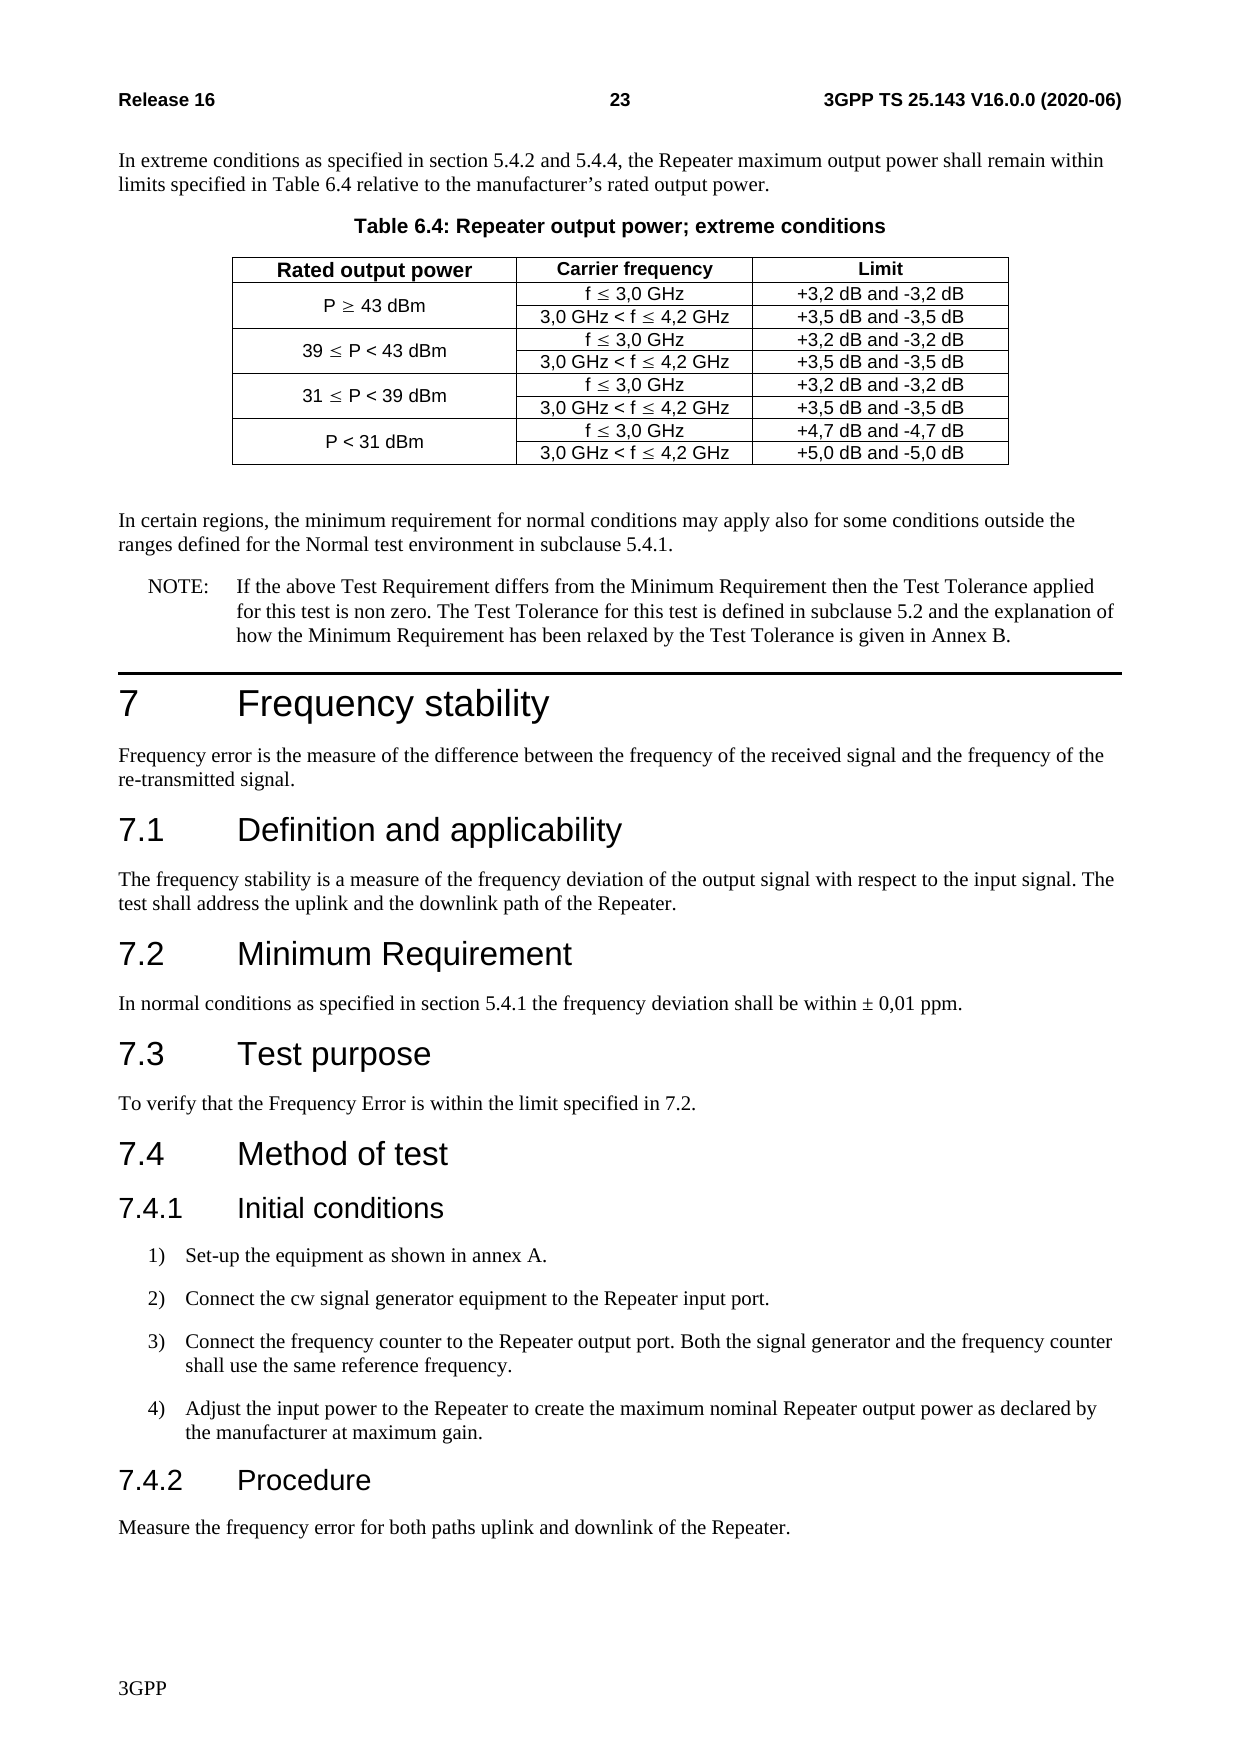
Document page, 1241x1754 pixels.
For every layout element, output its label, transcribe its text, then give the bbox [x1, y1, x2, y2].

table_header Rated output power [233, 258, 516, 282]
text The frequency stability is a measure of the frequency deviation of the output signal with respect to the input signal. The test shall address the uplink and the downlink path of the Repeater. [118, 867, 1122, 915]
table_cell f  3,0 GHz [517, 283, 752, 305]
text 1) Set-up the equipment as shown in annex A. [148, 1243, 1122, 1267]
table_cell 39  P < 43 dBm [233, 329, 516, 373]
table_cell f  3,0 GHz [517, 419, 752, 441]
table_cell +3,5 dB and -3,5 dB [753, 351, 1008, 373]
table_cell f  3,0 GHz [517, 329, 752, 350]
text 3) Connect the frequency counter to the Repeater output port. Both the signal generator and the frequency counter shall use the same reference frequency. [148, 1329, 1122, 1377]
table_cell 3,0 GHz < f  4,2 GHz [517, 306, 752, 327]
text In extreme conditions as specified in section 5.4.2 and 5.4.4, the Repeater maximum output power shall remain within limits specified in Table 6.4 relative to the manufacturer’s rated output power. [118, 147, 1122, 196]
subtitle 7.4 Method of test [118, 1134, 1122, 1172]
text In certain regions, the minimum requirement for normal conditions may apply also for some conditions outside the ranges defined for the Normal test environment in subclause 5.4.1. [118, 508, 1122, 556]
text 2) Connect the cw signal generator equipment to the Repeater input port. [148, 1286, 1122, 1310]
subtitle 7 Frequency stability [118, 675, 1122, 724]
table_header Carrier frequency [517, 258, 752, 282]
list Table 6.4: Repeater output power; extreme conditions [118, 214, 1122, 238]
table_cell 3,0 GHz < f  4,2 GHz [517, 351, 752, 373]
table_cell 3,0 GHz < f  4,2 GHz [517, 442, 752, 464]
table_cell +3,5 dB and -3,5 dB [753, 306, 1008, 327]
text Frequency error is the measure of the difference between the frequency of the received signal and the frequency of the re-transmitted signal. [118, 743, 1122, 791]
subtitle 7.3 Test purpose [118, 1034, 1122, 1072]
subtitle 7.2 Minimum Requirement [118, 934, 1122, 972]
table_cell +3,5 dB and -3,5 dB [753, 397, 1008, 418]
text In normal conditions as specified in section 5.4.1 the frequency deviation shall be within ± 0,01 ppm. [118, 991, 1122, 1015]
table_cell 31  P < 39 dBm [233, 374, 516, 418]
table_cell P  43 dBm [233, 283, 516, 327]
subtitle 7.4.2 Procedure [118, 1463, 1122, 1496]
subtitle 7.1 Definition and applicability [118, 810, 1122, 848]
subtitle 7.4.1 Initial conditions [118, 1191, 1122, 1224]
table_header Limit [753, 258, 1008, 282]
text To verify that the Frequency Error is within the limit specified in 7.2. [118, 1091, 1122, 1115]
table_cell +3,2 dB and -3,2 dB [753, 329, 1008, 350]
table_cell +5,0 dB and -5,0 dB [753, 442, 1008, 464]
text Measure the frequency error for both paths uplink and downlink of the Repeater. [118, 1515, 1122, 1539]
table_cell 3,0 GHz < f  4,2 GHz [517, 397, 752, 418]
text NOTE: If the above Test Requirement differs from the Minimum Requirement then the Test Tolerance applied for this test is non zero. The Test Tolerance for this test is defined in subclause 5.2 and the explanation of how the Minimum Requirement has been relaxed by the Test Tolerance is given in Annex B. [148, 574, 1122, 647]
table_cell +3,2 dB and -3,2 dB [753, 283, 1008, 305]
table_cell +4,7 dB and -4,7 dB [753, 419, 1008, 441]
text 4) Adjust the input power to the Repeater to create the maximum nominal Repeater output power as declared by the manufacturer at maximum gain. [148, 1396, 1122, 1444]
table_cell f  3,0 GHz [517, 374, 752, 396]
table_cell +3,2 dB and -3,2 dB [753, 374, 1008, 396]
table_cell P < 31 dBm [233, 419, 516, 464]
